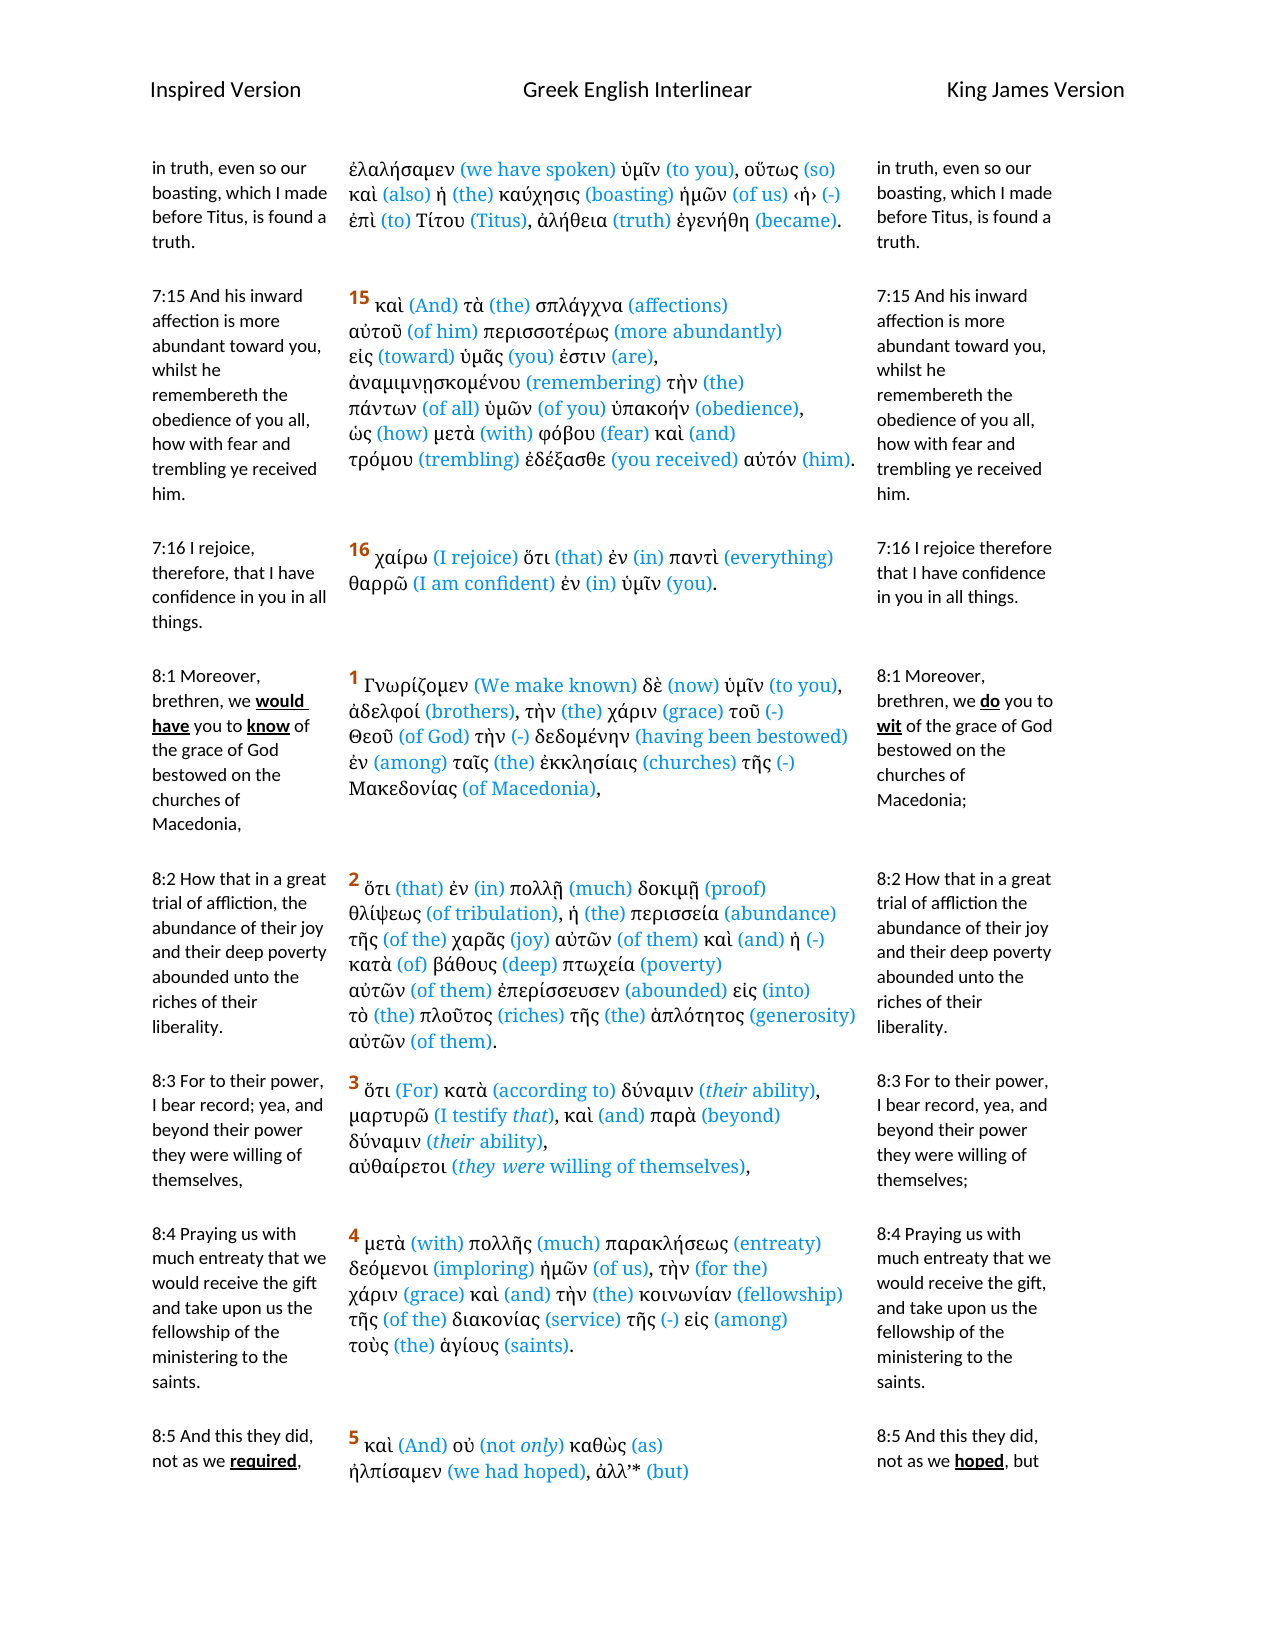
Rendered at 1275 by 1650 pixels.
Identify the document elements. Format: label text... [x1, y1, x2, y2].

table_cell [342, 1418, 865, 1490]
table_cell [141, 150, 342, 278]
table_cell 7:15 And his inward affection is more abundant toward you, whilst he remembereth the obedience of you all, how with fear and trembling ye received him. [141, 278, 342, 530]
table_cell 3 ὅτι (For) κατὰ (according to) δύναμιν (their ability), μαρτυρῶ (I testify that), καὶ (and) παρὰ (beyond) δύναμιν (their ability), αὐθαίρετοι (they were willing of themselves), [342, 1063, 865, 1216]
table_cell 7:15 And his inward affection is more abundant toward you, whilst he remembereth the obedience of you all, how with fear and trembling ye received him. [865, 278, 1067, 530]
table_cell 8:1 Moreover, brethren, we do you to wit of the grace of God bestowed on the churches of Macedonia; [865, 658, 1067, 860]
table_cell 4 μετὰ (with) πολλῆς (much) παρακλήσεως (entreaty) δεόμενοι (imploring) ἡμῶν (of us), τὴν (for the) χάριν (grace) καὶ (and) τὴν (the) κοινωνίαν (fellowship) τῆς (of the) διακονίας (service) τῆς (-) εἰς (among) τοὺς (the) ἁγίους (saints). [342, 1216, 865, 1418]
table_cell 7:16 I rejoice therefore that I have confidence in you in all things. [865, 530, 1067, 658]
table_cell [342, 150, 865, 278]
table_cell 1 Γνωρίζομεν (We make known) δὲ (now) ὑμῖν (to you), ἀδελφοί (brothers), τὴν (the) χάριν (grace) τοῦ (-) Θεοῦ (of God) τὴν (-) δεδομένην (having been bestowed) ἐν (among) ταῖς (the) ἐκκλησίαις (churches) τῆς (-) Μακεδονίας (of Macedonia), [342, 658, 865, 860]
table_cell 8:4 Praying us with much entreaty that we would receive the gift and take upon us the fellowship of the ministering to the saints. [141, 1216, 342, 1418]
table_cell 15 καὶ (And) τὰ (the) σπλάγχνα (affections) αὐτοῦ (of him) περισσοτέρως (more abundantly) εἰς (toward) ὑμᾶς (you) ἐστιν (are), ἀναμιμνῃσκομένου (remembering) τὴν (the) πάντων (of all) ὑμῶν (of you) ὑπακοήν (obedience), ὡς (how) μετὰ (with) φόβου (fear) καὶ (and) τρόμου (trembling) ἐδέξασθε (you received) αὐτόν (him). [342, 278, 865, 530]
table_cell 7:16 I rejoice, therefore, that I have confidence in you in all things. [141, 530, 342, 658]
table_cell 8:2 How that in a great trial of affliction, the abundance of their joy and their deep poverty abounded unto the riches of their liberality. [141, 860, 342, 1063]
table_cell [865, 150, 1067, 278]
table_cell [141, 1418, 342, 1490]
table_cell 8:4 Praying us with much entreaty that we would receive the gift, and take upon us the fellowship of the ministering to the saints. [865, 1216, 1067, 1418]
table_cell 8:1 Moreover, brethren, we would have you to know of the grace of God bestowed on the churches of Macedonia, [141, 658, 342, 860]
table_cell 8:3 For to their power, I bear record; yea, and beyond their power they were willing of themselves, [141, 1063, 342, 1216]
table_cell 8:3 For to their power, I bear record, yea, and beyond their power they were willing of themselves; [865, 1063, 1067, 1216]
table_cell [865, 1418, 1067, 1490]
table_cell 2 ὅτι (that) ἐν (in) πολλῇ (much) δοκιμῇ (proof) θλίψεως (of tribulation), ἡ (the) περισσεία (abundance) τῆς (of the) χαρᾶς (joy) αὐτῶν (of them) καὶ (and) ἡ (-) κατὰ (of) βάθους (deep) πτωχεία (poverty) αὐτῶν (of them) ἐπερίσσευσεν (abounded) εἰς (into) τὸ (the) πλοῦτος (riches) τῆς (the) ἁπλότητος (generosity) αὐτῶν (of them). [342, 860, 865, 1063]
table_cell 8:2 How that in a great trial of affliction the abundance of their joy and their deep poverty abounded unto the riches of their liberality. [865, 860, 1067, 1063]
table_cell 16 χαίρω (I rejoice) ὅτι (that) ἐν (in) παντὶ (everything) θαρρῶ (I am confident) ἐν (in) ὑμῖν (you). [342, 530, 865, 658]
